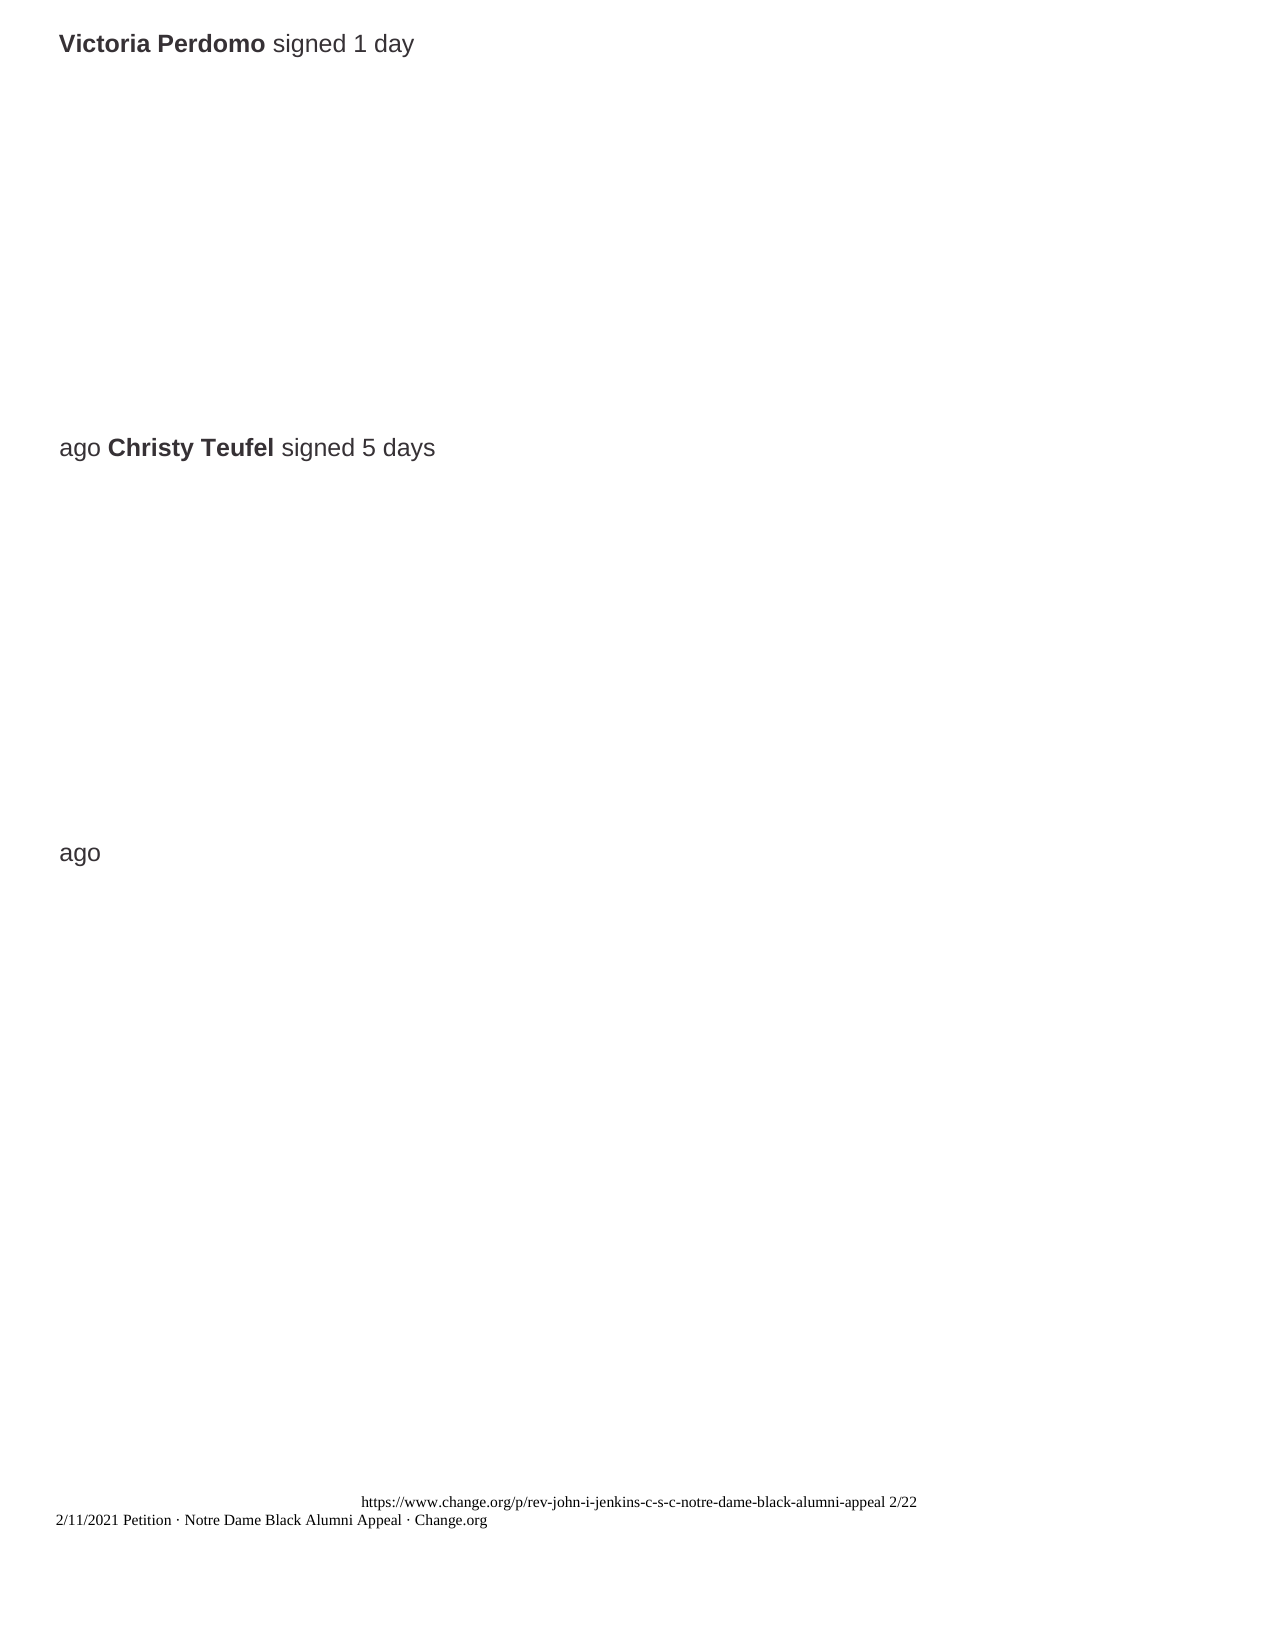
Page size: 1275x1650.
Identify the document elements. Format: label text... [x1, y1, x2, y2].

text 2/11/2021 Petition · Notre Dame Black Alumni Appeal · Change.org [56, 1511, 1223, 1529]
text Victoria Perdomo signed 1 day ago Christy Teufel signed 5 days ago [59, 29, 456, 866]
text https://www.change.org/p/rev-john-i-jenkins-c-s-c-notre-dame-black-alumni-appeal 2/22 [55, 1493, 1223, 1511]
